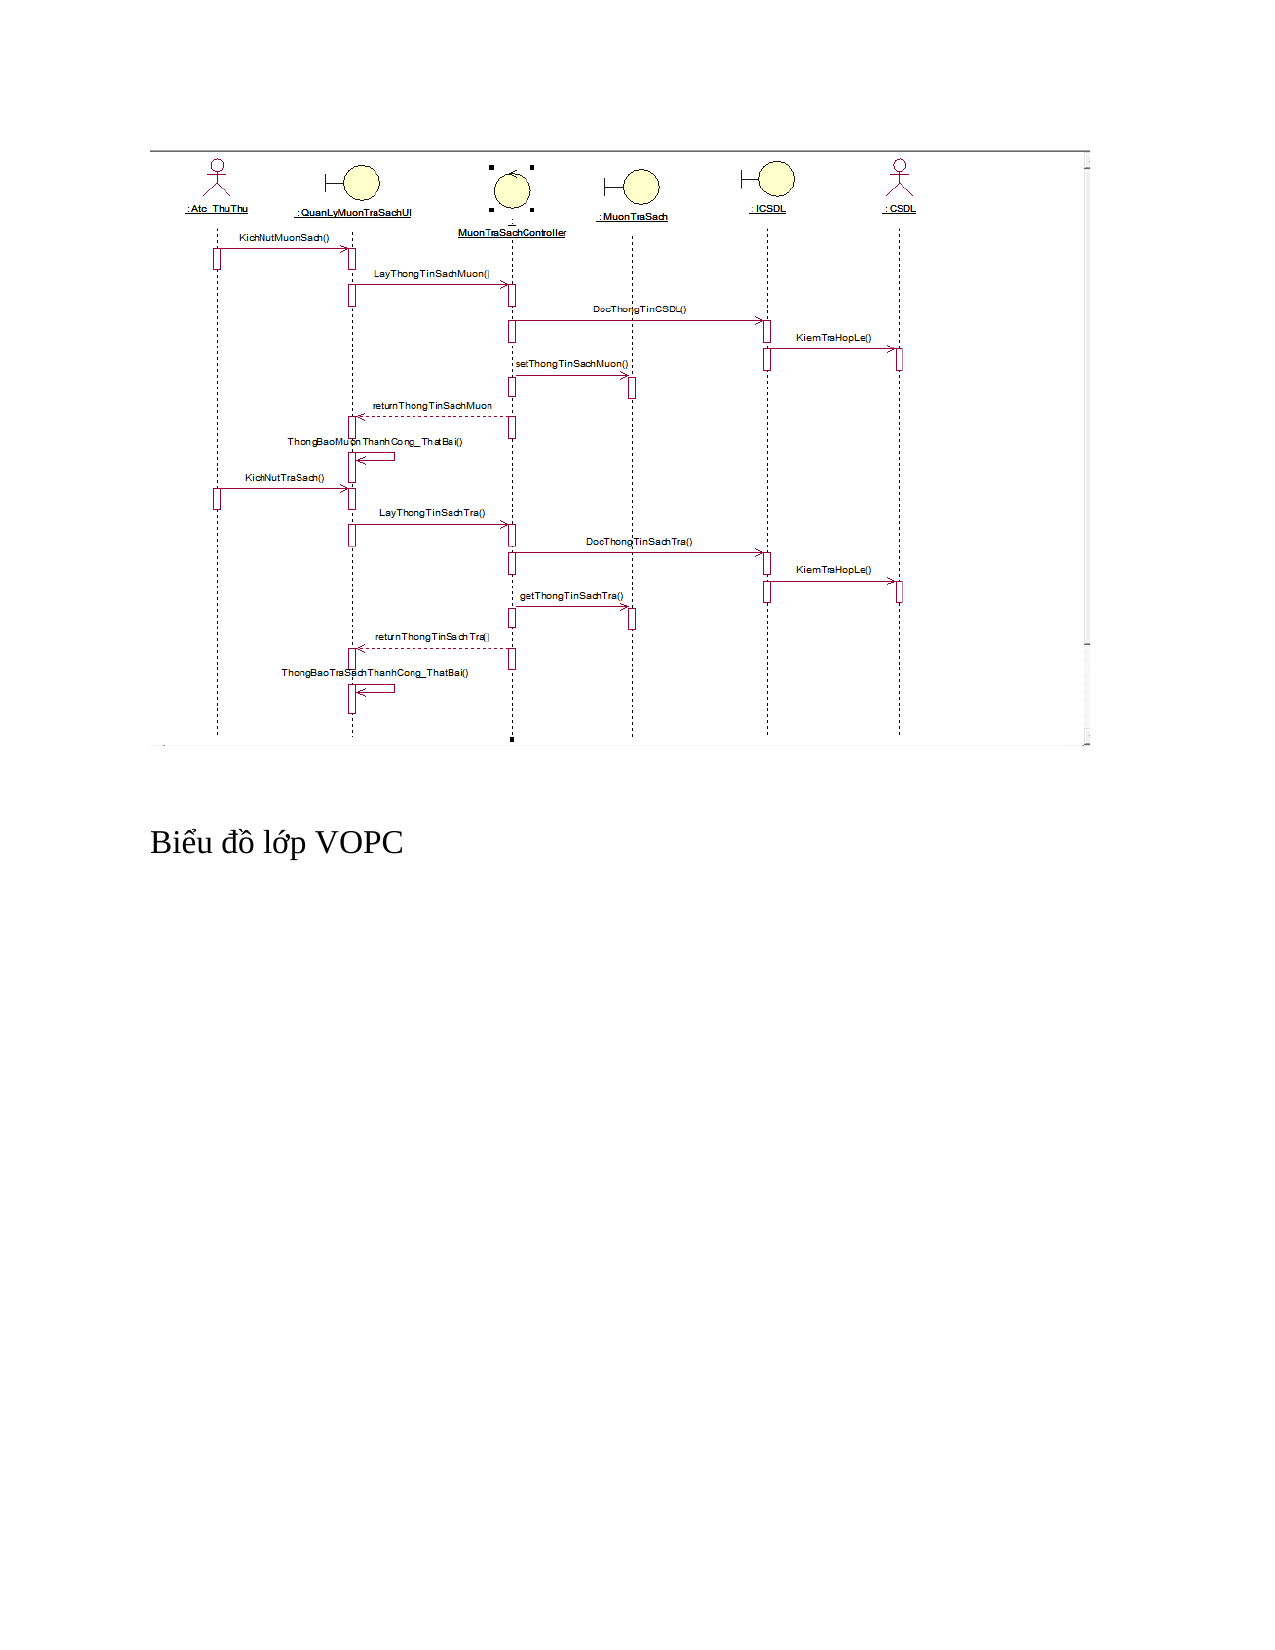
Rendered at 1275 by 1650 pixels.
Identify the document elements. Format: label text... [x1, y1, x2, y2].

picture [150, 150, 1091, 746]
text Biểu đồ lớp VOPC [150, 823, 1125, 861]
